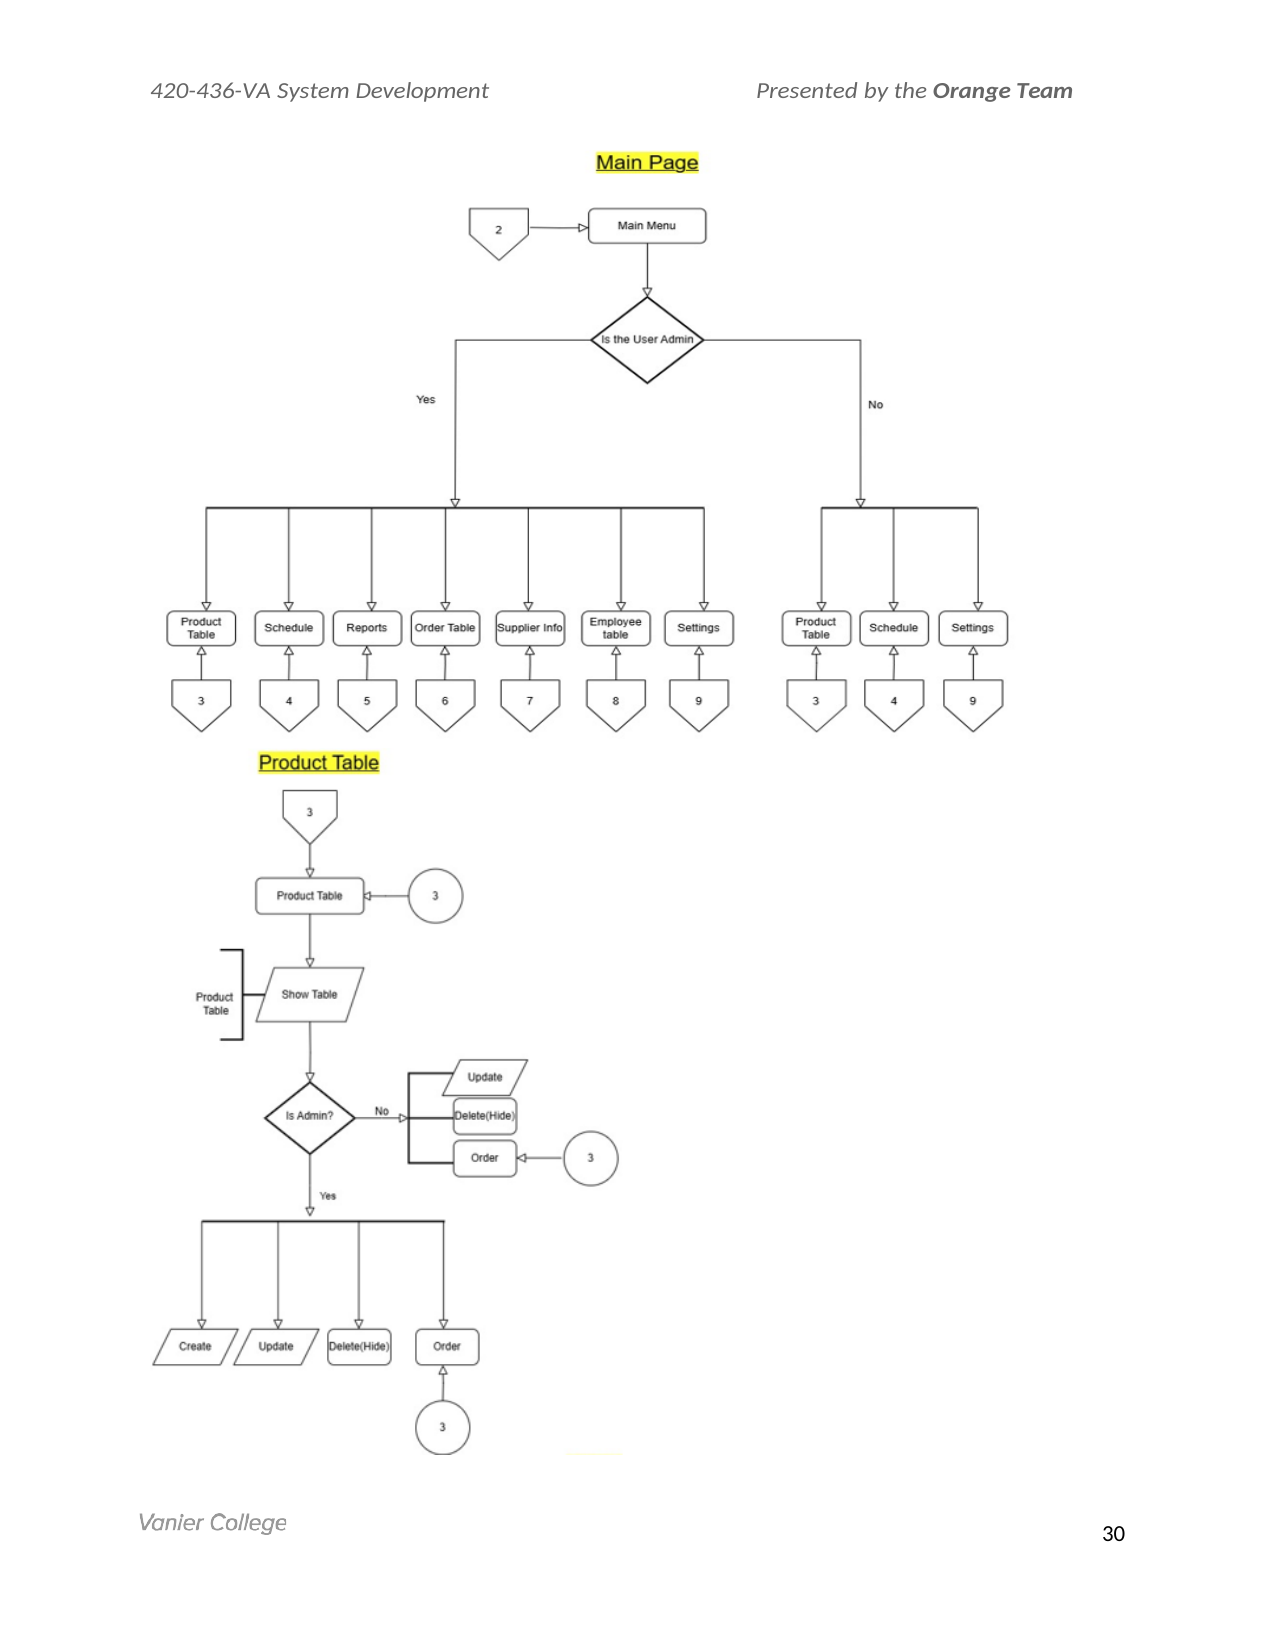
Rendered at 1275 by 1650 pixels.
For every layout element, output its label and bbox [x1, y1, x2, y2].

picture [150, 150, 1019, 1455]
picture [139, 1513, 287, 1535]
